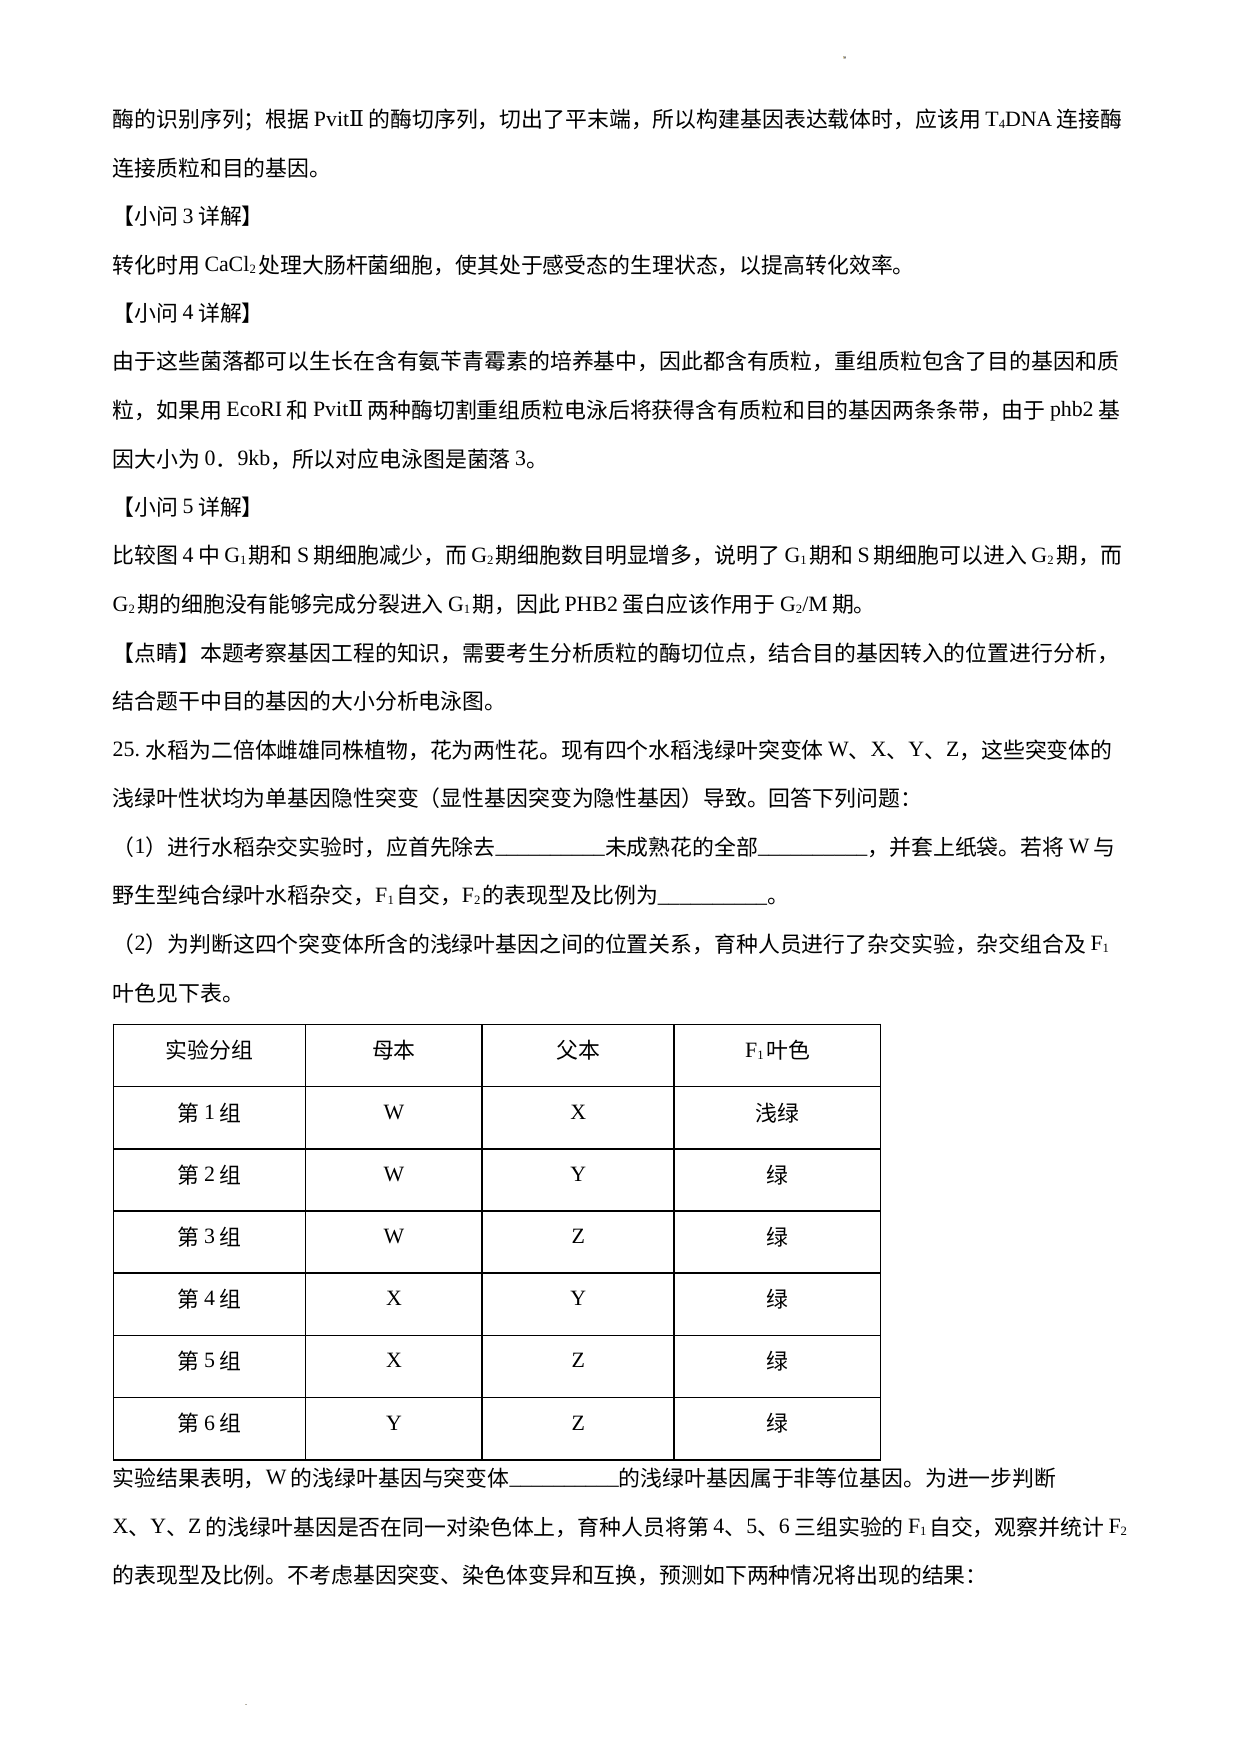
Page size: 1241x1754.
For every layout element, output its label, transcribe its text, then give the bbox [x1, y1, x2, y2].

table_cell 第2组 [114, 1150, 305, 1210]
text 由于这些菌落都可以生长在含有氨苄青霉素的培养基中，因此都含有质粒，重组质粒包含了目的基因和质粒，如果用EcoRI和PvitⅡ两种酶切割重组质粒电泳后将获得含有质粒和目的基因两条条带，由于phb2基因大小为0．9kb，所以对应电泳图是菌落3。 [112, 344, 1128, 474]
table_header 实验分组 [114, 1025, 305, 1086]
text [112, 102, 1128, 183]
table_cell 第3组 [114, 1212, 305, 1272]
table_cell Z [483, 1212, 673, 1272]
table_cell Z [483, 1336, 673, 1397]
table_cell 第6组 [114, 1398, 305, 1459]
table_cell W [306, 1150, 481, 1210]
table_cell Z [483, 1398, 673, 1459]
text 转化时用CaCl2处理大肠杆菌细胞，使其处于感受态的生理状态，以提高转化效率。 [112, 247, 1128, 280]
table_cell X [483, 1087, 673, 1148]
text 比较图4中G1期和S期细胞减少，而G2期细胞数目明显增多，说明了G1期和S期细胞可以进入G2期，而G2期的细胞没有能够完成分裂进入G1期，因此PHB2蛋白应该作用于G2/M期。 [112, 538, 1128, 619]
table_header F1叶色 [675, 1025, 880, 1086]
text 【点睛】本题考察基因工程的知识，需要考生分析质粒的酶切位点，结合目的基因转入的位置进行分析，结合题干中目的基因的大小分析电泳图。 [112, 635, 1128, 716]
text 25. 水稻为二倍体雌雄同株植物，花为两性花。现有四个水稻浅绿叶突变体W、X、Y、Z，这些突变体的浅绿叶性状均为单基因隐性突变（显性基因突变为隐性基因）导致。回答下列问题： [112, 732, 1128, 813]
table_cell Y [483, 1274, 673, 1334]
table_cell 绿 [675, 1212, 880, 1272]
table_cell 绿 [675, 1274, 880, 1334]
table_cell 浅绿 [675, 1087, 880, 1148]
table_cell Y [306, 1398, 481, 1459]
table_cell X [306, 1336, 481, 1397]
text 实验结果表明，W的浅绿叶基因与突变体__________的浅绿叶基因属于非等位基因。为进一步判断X、Y、Z的浅绿叶基因是否在同一对染色体上，育种人员将第4、5、6三组实验的F1自交，观察并统计F2的表现型及比例。不考虑基因突变、染色体变异和互换，预测如下两种情况将出现的结果： [112, 1460, 1128, 1590]
table_header 母本 [306, 1025, 481, 1086]
table_cell 第1组 [114, 1087, 305, 1148]
text 【小问5详解】 [112, 490, 1128, 522]
table_cell 绿 [675, 1336, 880, 1397]
table_cell 绿 [675, 1398, 880, 1459]
table_header 父本 [483, 1025, 673, 1086]
table_cell W [306, 1087, 481, 1148]
text 【小问4详解】 [112, 296, 1128, 328]
table_cell Y [483, 1150, 673, 1210]
table_cell 第4组 [114, 1274, 305, 1334]
text （2）为判断这四个突变体所含的浅绿叶基因之间的位置关系，育种人员进行了杂交实验，杂交组合及F1叶色见下表。 [112, 926, 1128, 1008]
table_cell X [306, 1274, 481, 1334]
text 【小问3详解】 [112, 199, 1128, 231]
table_cell W [306, 1212, 481, 1272]
table_cell 绿 [675, 1150, 880, 1210]
table_cell 第5组 [114, 1336, 305, 1397]
text （1）进行水稻杂交实验时，应首先除去__________未成熟花的全部__________，并套上纸袋。若将W与野生型纯合绿叶水稻杂交，F1自交，F2的表现型及比例为__________。 [112, 829, 1128, 911]
